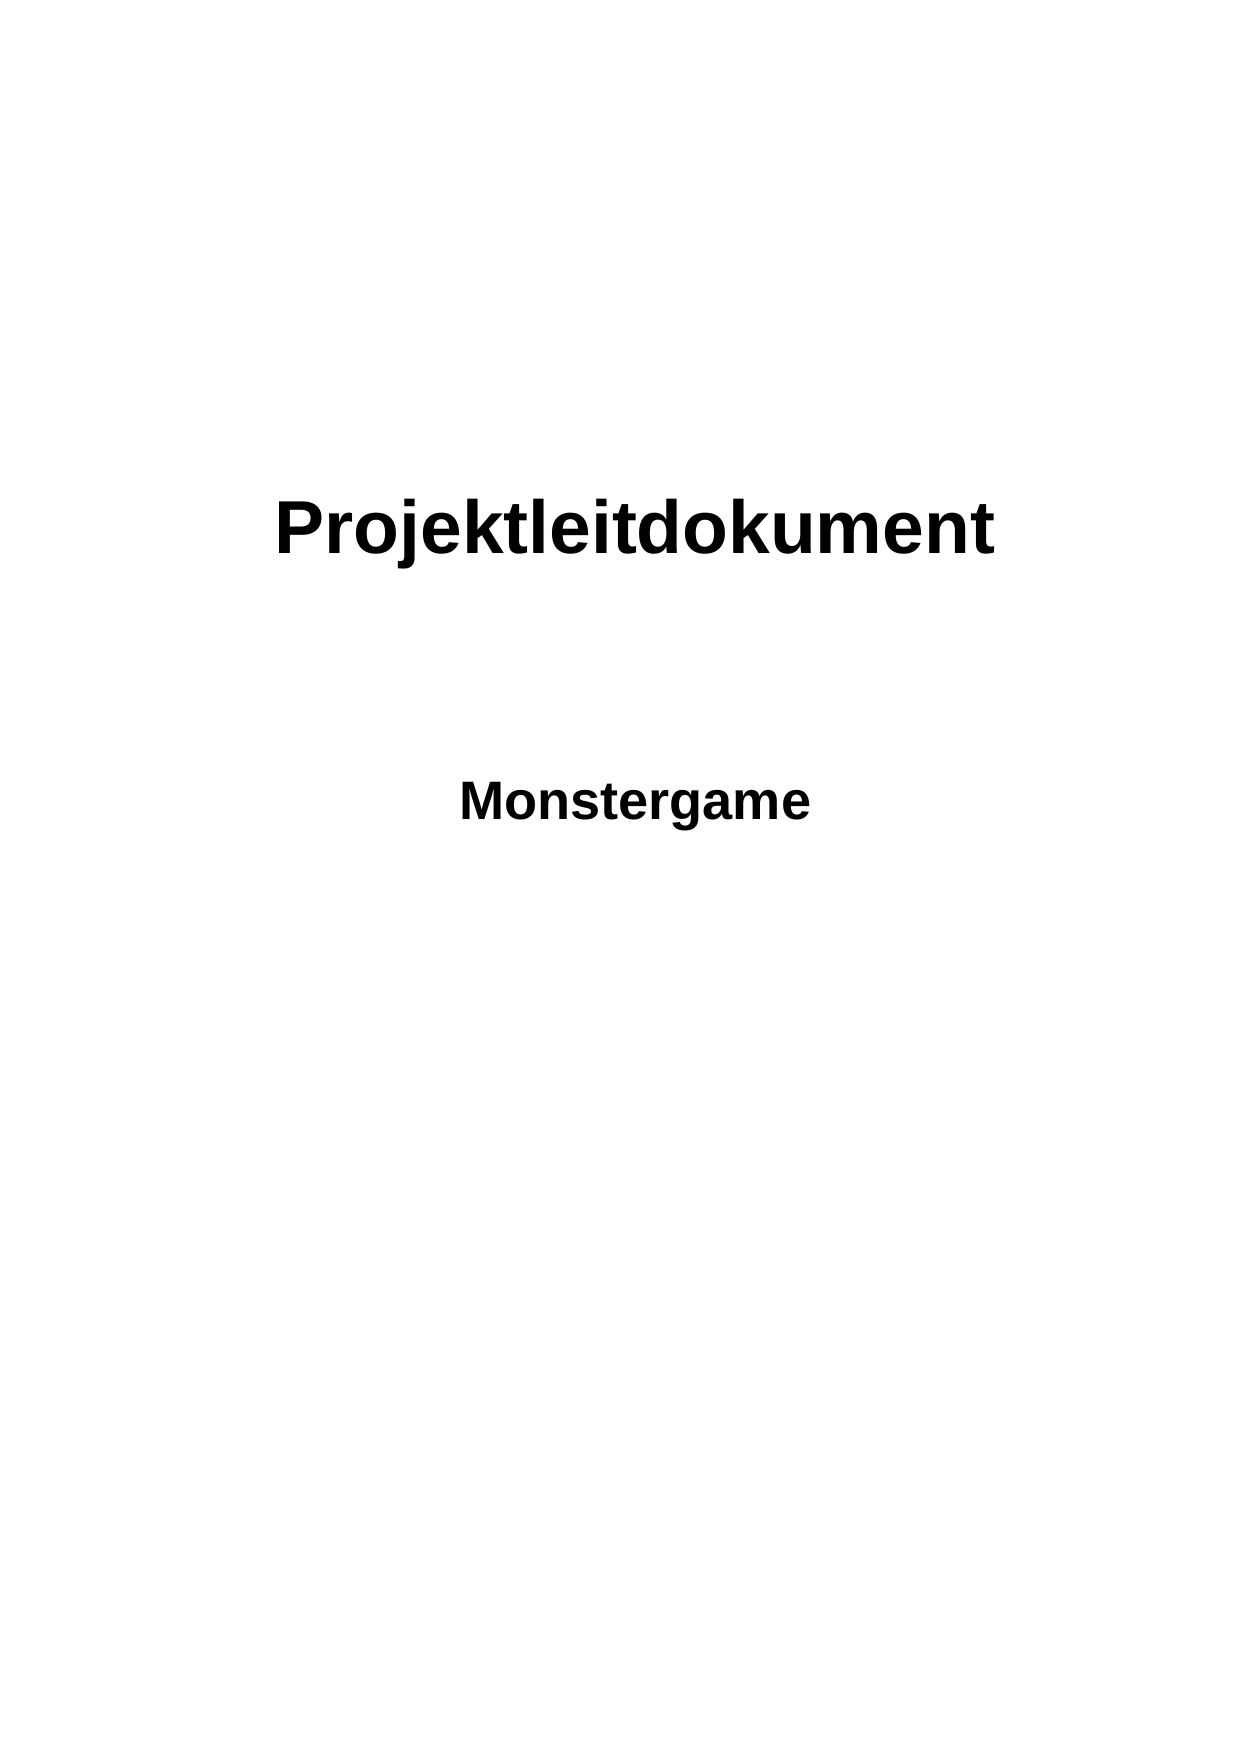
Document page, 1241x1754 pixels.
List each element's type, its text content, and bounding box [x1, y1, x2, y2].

title Monstergame [118, 769, 1152, 831]
text Projektleitdokument [118, 483, 1152, 569]
